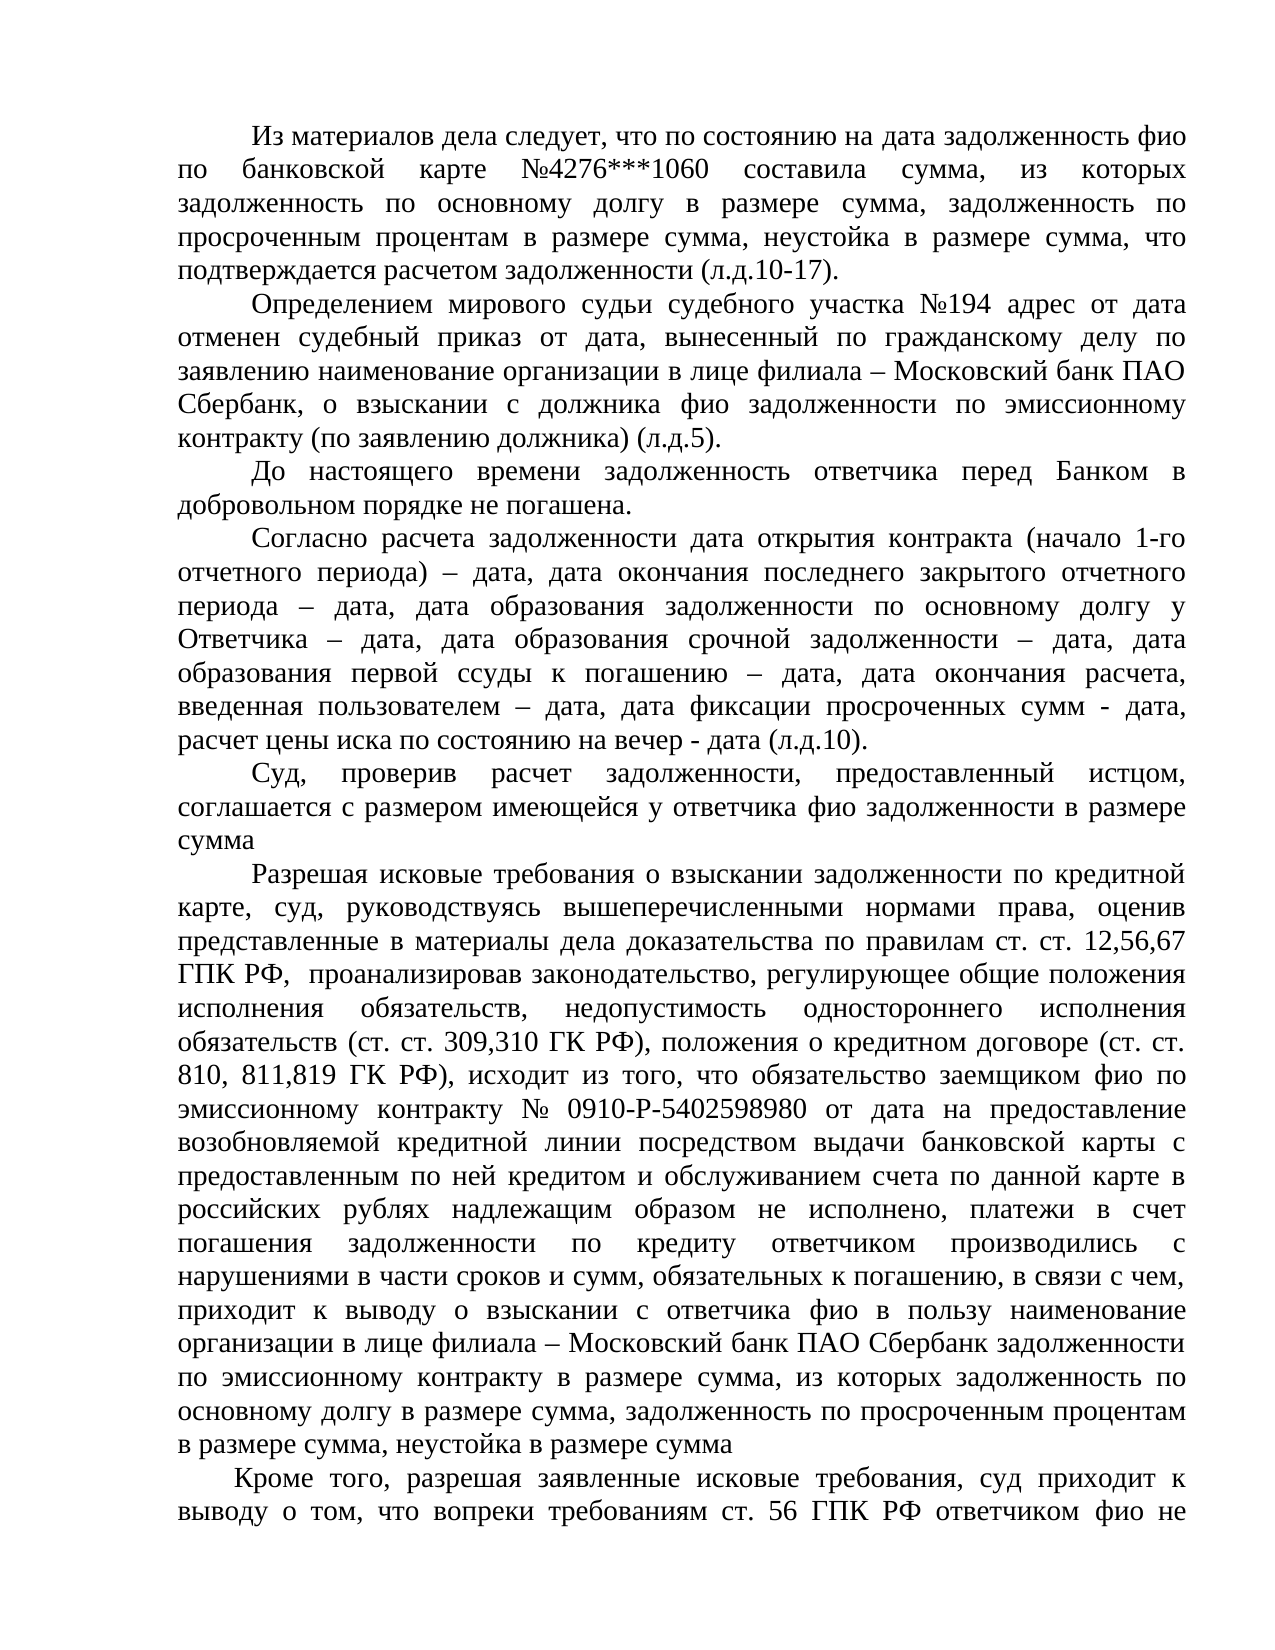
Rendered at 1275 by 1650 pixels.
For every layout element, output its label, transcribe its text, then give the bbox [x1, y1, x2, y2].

text Разрешая исковые требования о взыскании задолженности по кредитной карте, суд, руководствуясь вышеперечисленными нормами права, оценив представленные в материалы дела доказательства по правилам ст. ст. 12,56,67 ГПК РФ, проанализировав законодательство, регулирующее общие положения исполнения обязательств, недопустимость одностороннего исполнения обязательств (ст. ст. 309,310 ГК РФ), положения о кредитном договоре (ст. ст. 810, 811,819 ГК РФ), исходит из того, что обязательство заемщиком фио по эмиссионному контракту № 0910-Р-5402598980 от дата на предоставление возобновляемой кредитной линии посредством выдачи банковской карты с предоставленным по ней кредитом и обслуживанием счета по данной карте в российских рублях надлежащим образом не исполнено, платежи в счет погашения задолженности по кредиту ответчиком производились с нарушениями в части сроков и сумм, обязательных к погашению, в связи с чем, приходит к выводу о взыскании с ответчика фио в пользу наименование организации в лице филиала – Московский банк ПАО Сбербанк задолженности по эмиссионному контракту в размере сумма, из которых задолженность по основному долгу в размере сумма, задолженность по просроченным процентам в размере сумма, неустойка в размере сумма [177, 856, 1186, 1460]
text Определением мирового судьи судебного участка №194 адрес от дата отменен судебный приказ от дата, вынесенный по гражданскому делу по заявлению наименование организации в лице филиала – Московский банк ПАО Сбербанк, о взыскании с должника фио задолженности по эмиссионному контракту (по заявлению должника) (л.д.5). [177, 286, 1186, 453]
text Согласно расчета задолженности дата открытия контракта (начало 1-го отчетного периода) – дата, дата окончания последнего закрытого отчетного периода – дата, дата образования задолженности по основному долгу у Ответчика – дата, дата образования срочной задолженности – дата, дата образования первой ссуды к погашению – дата, дата окончания расчета, введенная пользователем – дата, дата фиксации просроченных сумм - дата, расчет цены иска по состоянию на вечер - дата (л.д.10). [177, 521, 1186, 755]
text Из материалов дела следует, что по состоянию на дата задолженность фио по банковской карте №4276***1060 составила сумма, из которых задолженность по основному долгу в размере сумма, задолженность по просроченным процентам в размере сумма, неустойка в размере сумма, что подтверждается расчетом задолженности (л.д.10-17). [177, 118, 1186, 286]
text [177, 1460, 1186, 1527]
text Суд, проверив расчет задолженности, предоставленный истцом, соглашается с размером имеющейся у ответчика фио задолженности в размере сумма [177, 755, 1186, 856]
text До настоящего времени задолженность ответчика перед Банком в добровольном порядке не погашена. [177, 453, 1186, 521]
